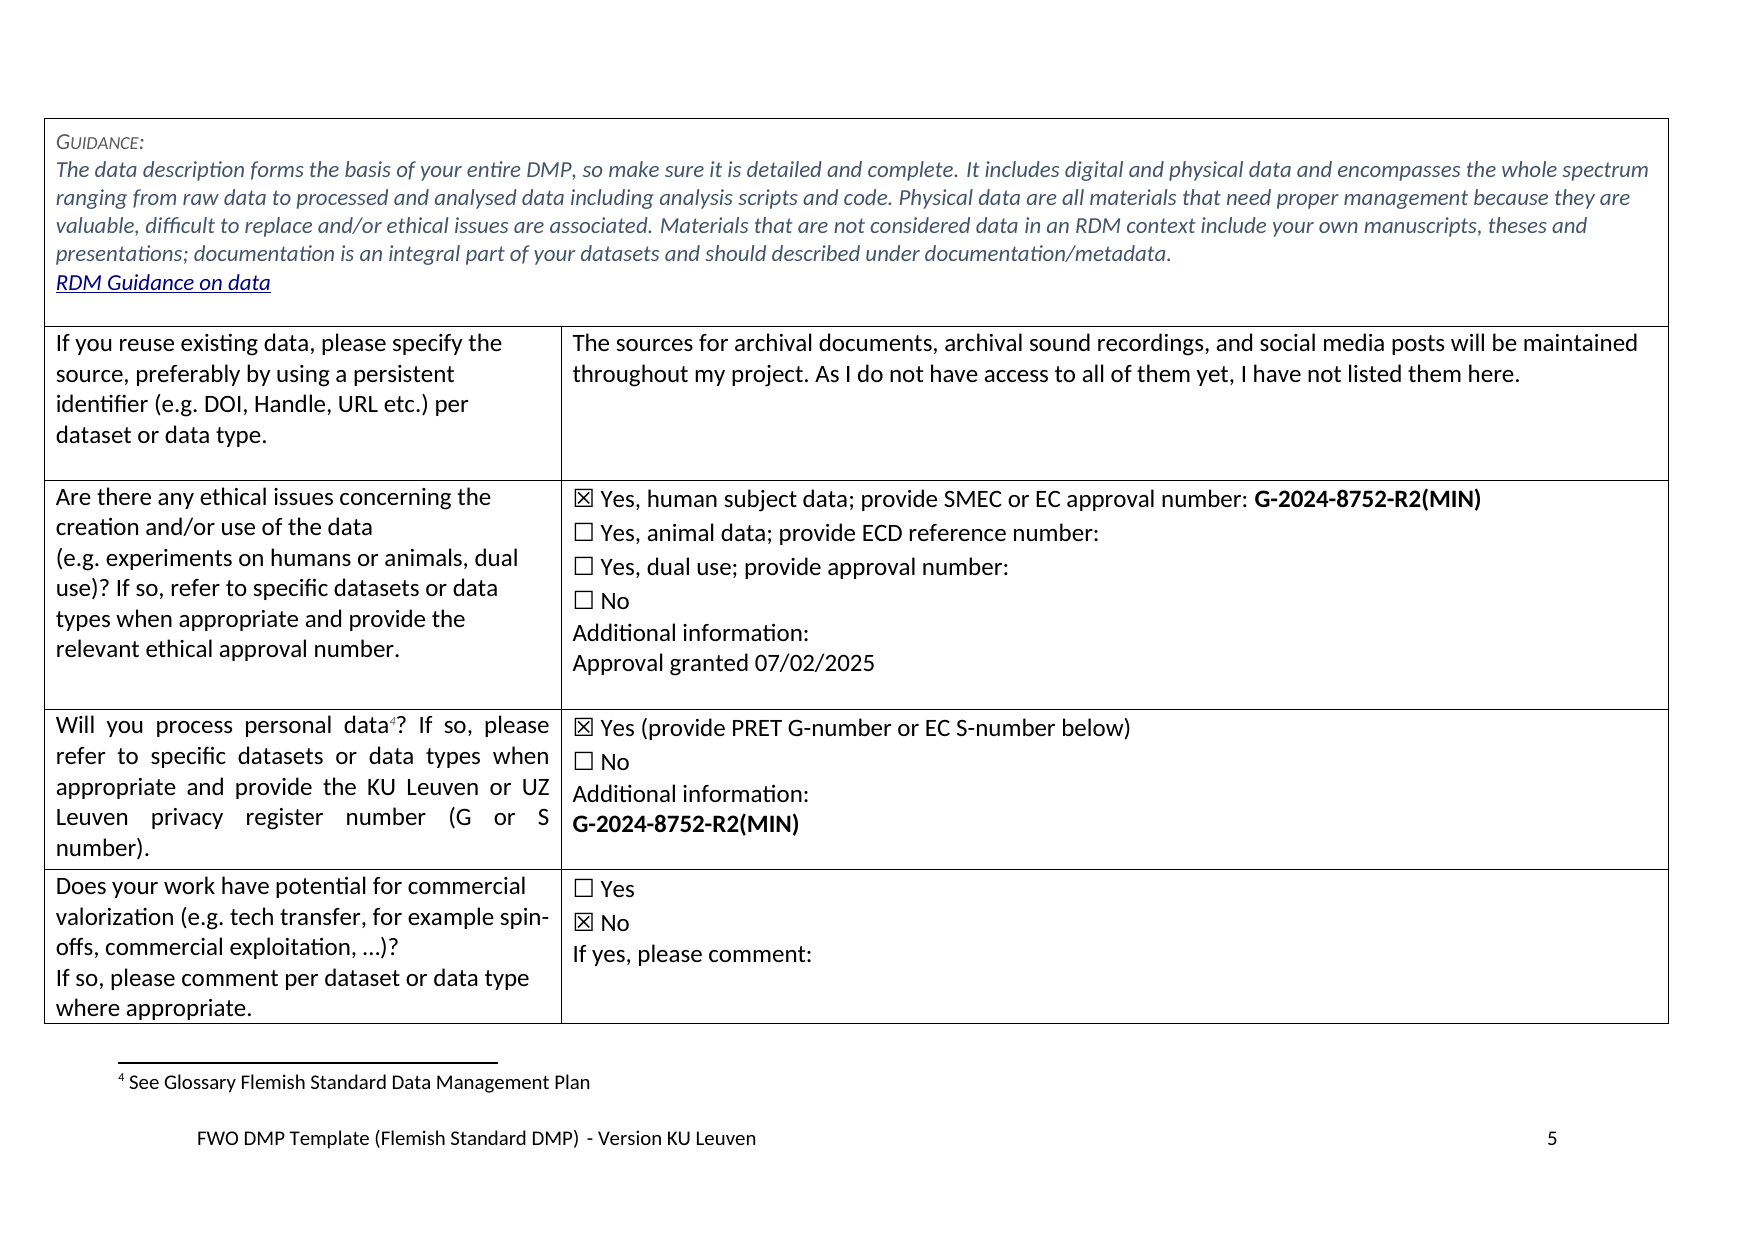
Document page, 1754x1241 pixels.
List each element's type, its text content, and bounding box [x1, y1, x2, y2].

table_cell The sources for archival documents, archival sound recordings, and social media posts will be maintained throughout my project. As I do not have access to all of them yet, I have not listed them here. [562, 327, 1668, 480]
table_cell Yes (provide PRET G-number or EC S-number below) No Additional information: G-2024-8752-R2(MIN) [562, 710, 1668, 869]
table_cell Yes, human subject data; provide SMEC or EC approval number: G-2024-8752-R2(MIN) Yes, animal data; provide ECD reference number: Yes, dual use; provide approval number: No Additional information: Approval granted 07/02/2025 [562, 481, 1668, 709]
table_cell Yes No If yes, please comment: [562, 870, 1668, 1023]
table_cell Guidance: The data description forms the basis of your entire DMP, so make sure it is detailed and complete. It includes digital and physical data and encompasses the whole spectrum ranging from raw data to processed and analysed data including analysis scripts and code. Physical data are all materials that need proper management because they are valuable, difficult to replace and/or ethical issues are associated. Materials that are not considered data in an RDM context include your own manuscripts, theses and presentations; documentation is an integral part of your datasets and should described under documentation/metadata. RDM Guidance on data [45, 119, 1668, 326]
table_cell Will you process personal data? If so, please refer to specific datasets or data types when appropriate and provide the KU Leuven or UZ Leuven privacy register number (G or S number). [45, 710, 561, 869]
table_cell Does your work have potential for commercial valorization (e.g. tech transfer, for example spin-offs, commercial exploitation, …)? If so, please comment per dataset or data type where appropriate. [45, 870, 561, 1023]
table_cell If you reuse existing data, please specify the source, preferably by using a persistent identifier (e.g. DOI, Handle, URL etc.) per dataset or data type. [45, 327, 561, 480]
table_cell Are there any ethical issues concerning the creation and/or use of the data (e.g. experiments on humans or animals, dual use)? If so, refer to specific datasets or data types when appropriate and provide the relevant ethical approval number. [45, 481, 561, 709]
